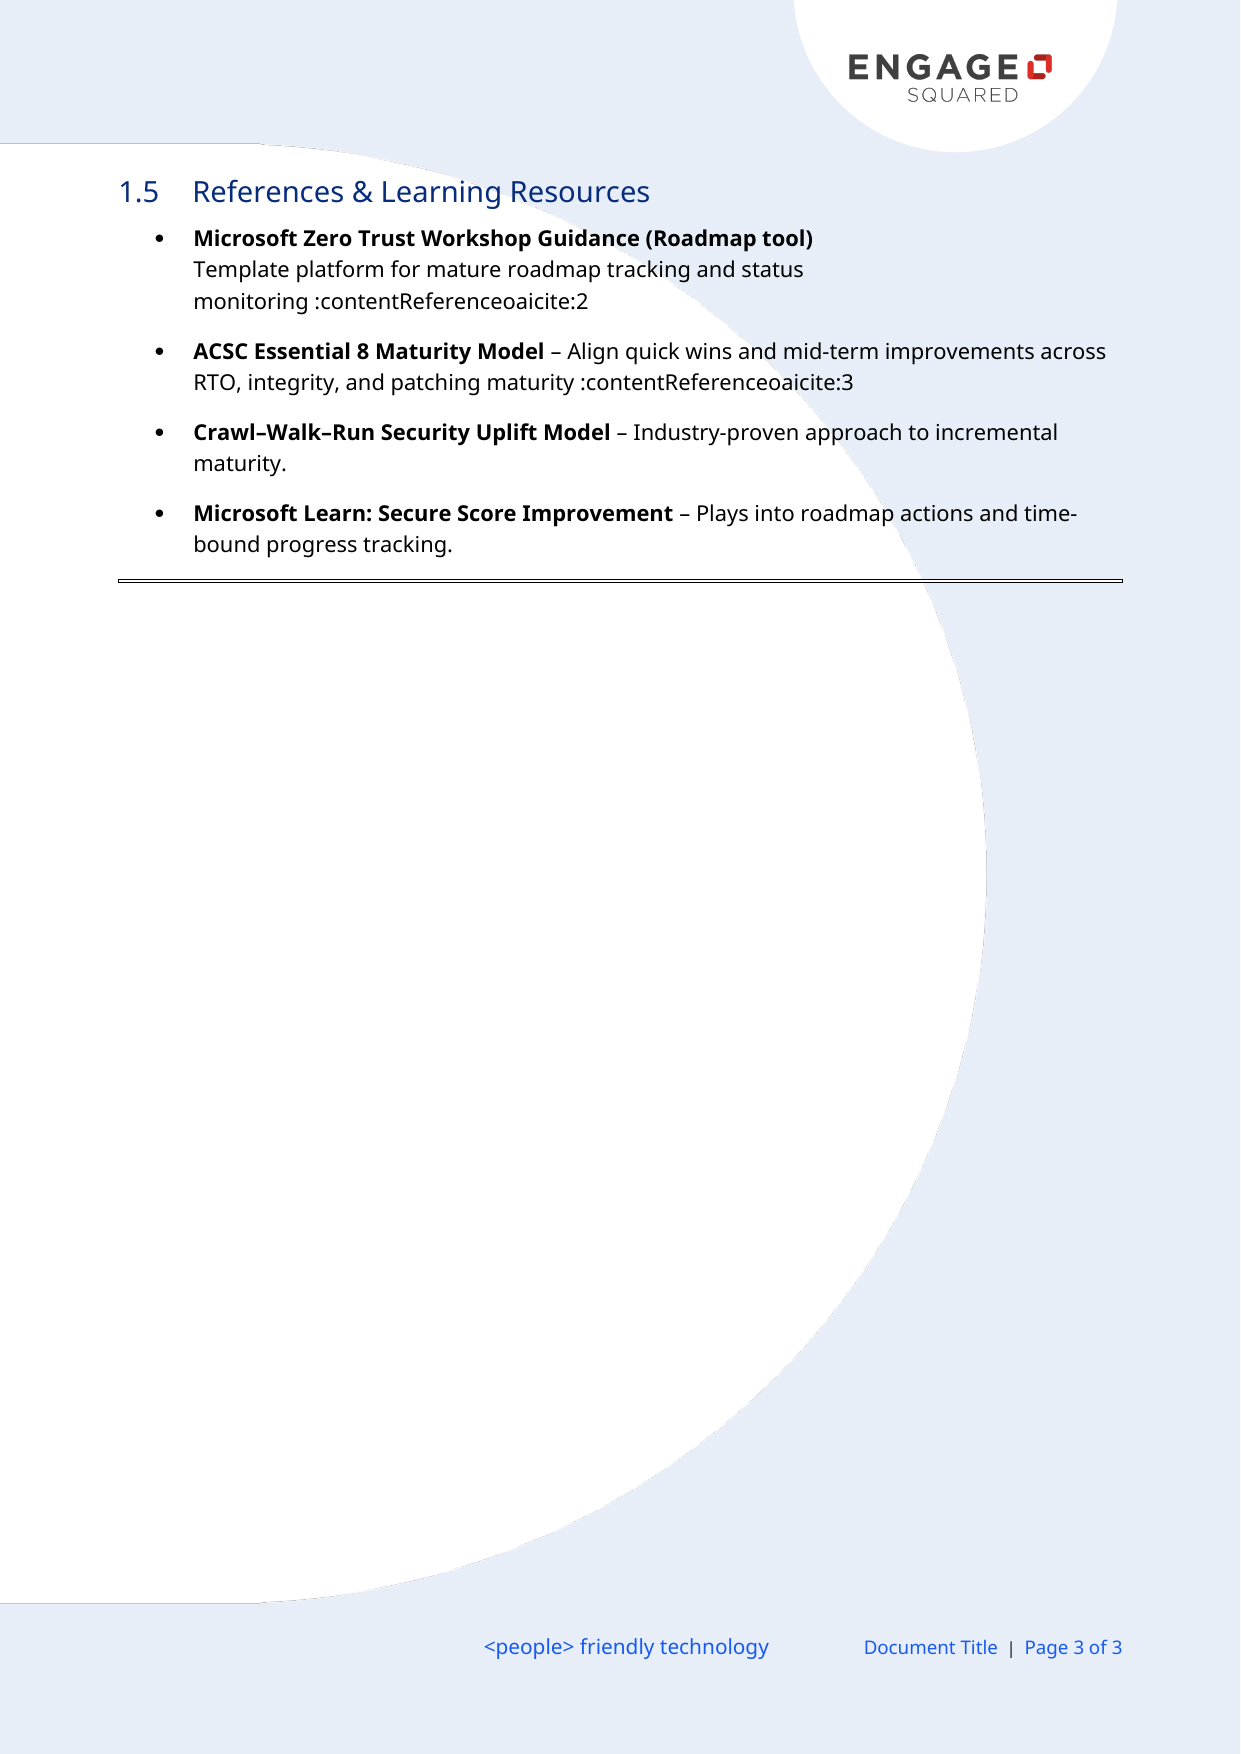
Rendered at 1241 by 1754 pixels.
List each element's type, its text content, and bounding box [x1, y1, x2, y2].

picture [849, 54, 1052, 102]
picture [0, 0, 1241, 1754]
list Microsoft Learn: Secure Score Improvement – Plays into roadmap actions and time-bound progress tracking. [156, 498, 1122, 559]
subtitle References & Learning Resources [118, 171, 1122, 211]
list Crawl–Walk–Run Security Uplift Model – Industry-proven approach to incremental maturity. [156, 417, 1122, 478]
list ACSC Essential 8 Maturity Model – Align quick wins and mid-term improvements across RTO, integrity, and patching maturity :contentReferenceoaicite:3 [156, 336, 1122, 397]
list Microsoft Zero Trust Workshop Guidance (Roadmap tool) Template platform for mature roadmap tracking and status monitoring :contentReferenceoaicite:2 [156, 223, 1122, 315]
